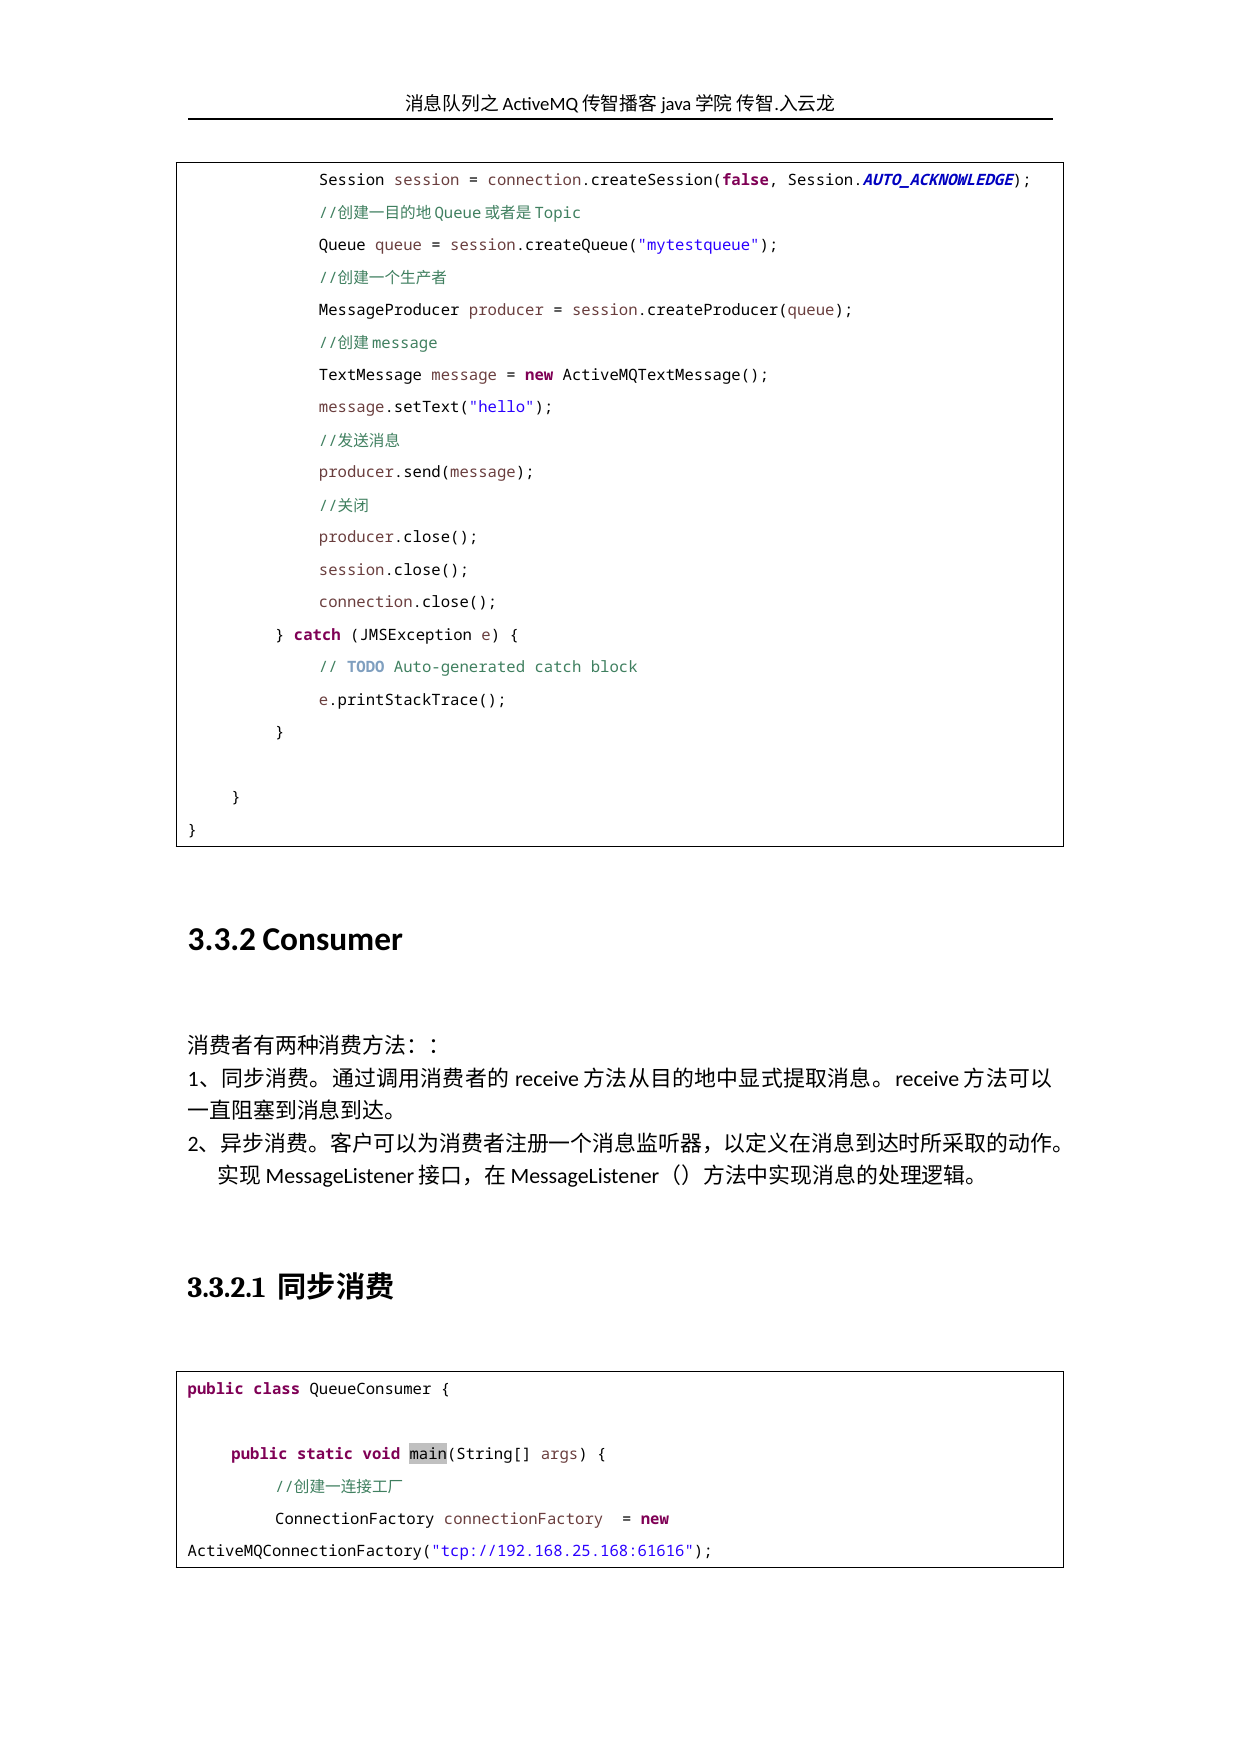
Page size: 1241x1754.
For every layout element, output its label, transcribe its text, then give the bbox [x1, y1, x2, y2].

subtitle 同步消费 [187, 1252, 1053, 1317]
text 2、异步消费。客户可以为消费者注册一个消息监听器，以定义在消息到达时所采取的动作。 [187, 1125, 1053, 1158]
subtitle Consumer [187, 906, 1053, 971]
text 实现MessageListener接口，在MessageListener（）方法中实现消息的处理逻辑。 [187, 1158, 1053, 1190]
text 1、同步消费。通过调用消费者的receive方法从目的地中显式提取消息。receive方法可以一直阻塞到消息到达。 [187, 1060, 1053, 1125]
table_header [177, 1372, 1063, 1567]
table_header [177, 163, 1063, 846]
text 消费者有两种消费方法：： [187, 1028, 1053, 1060]
